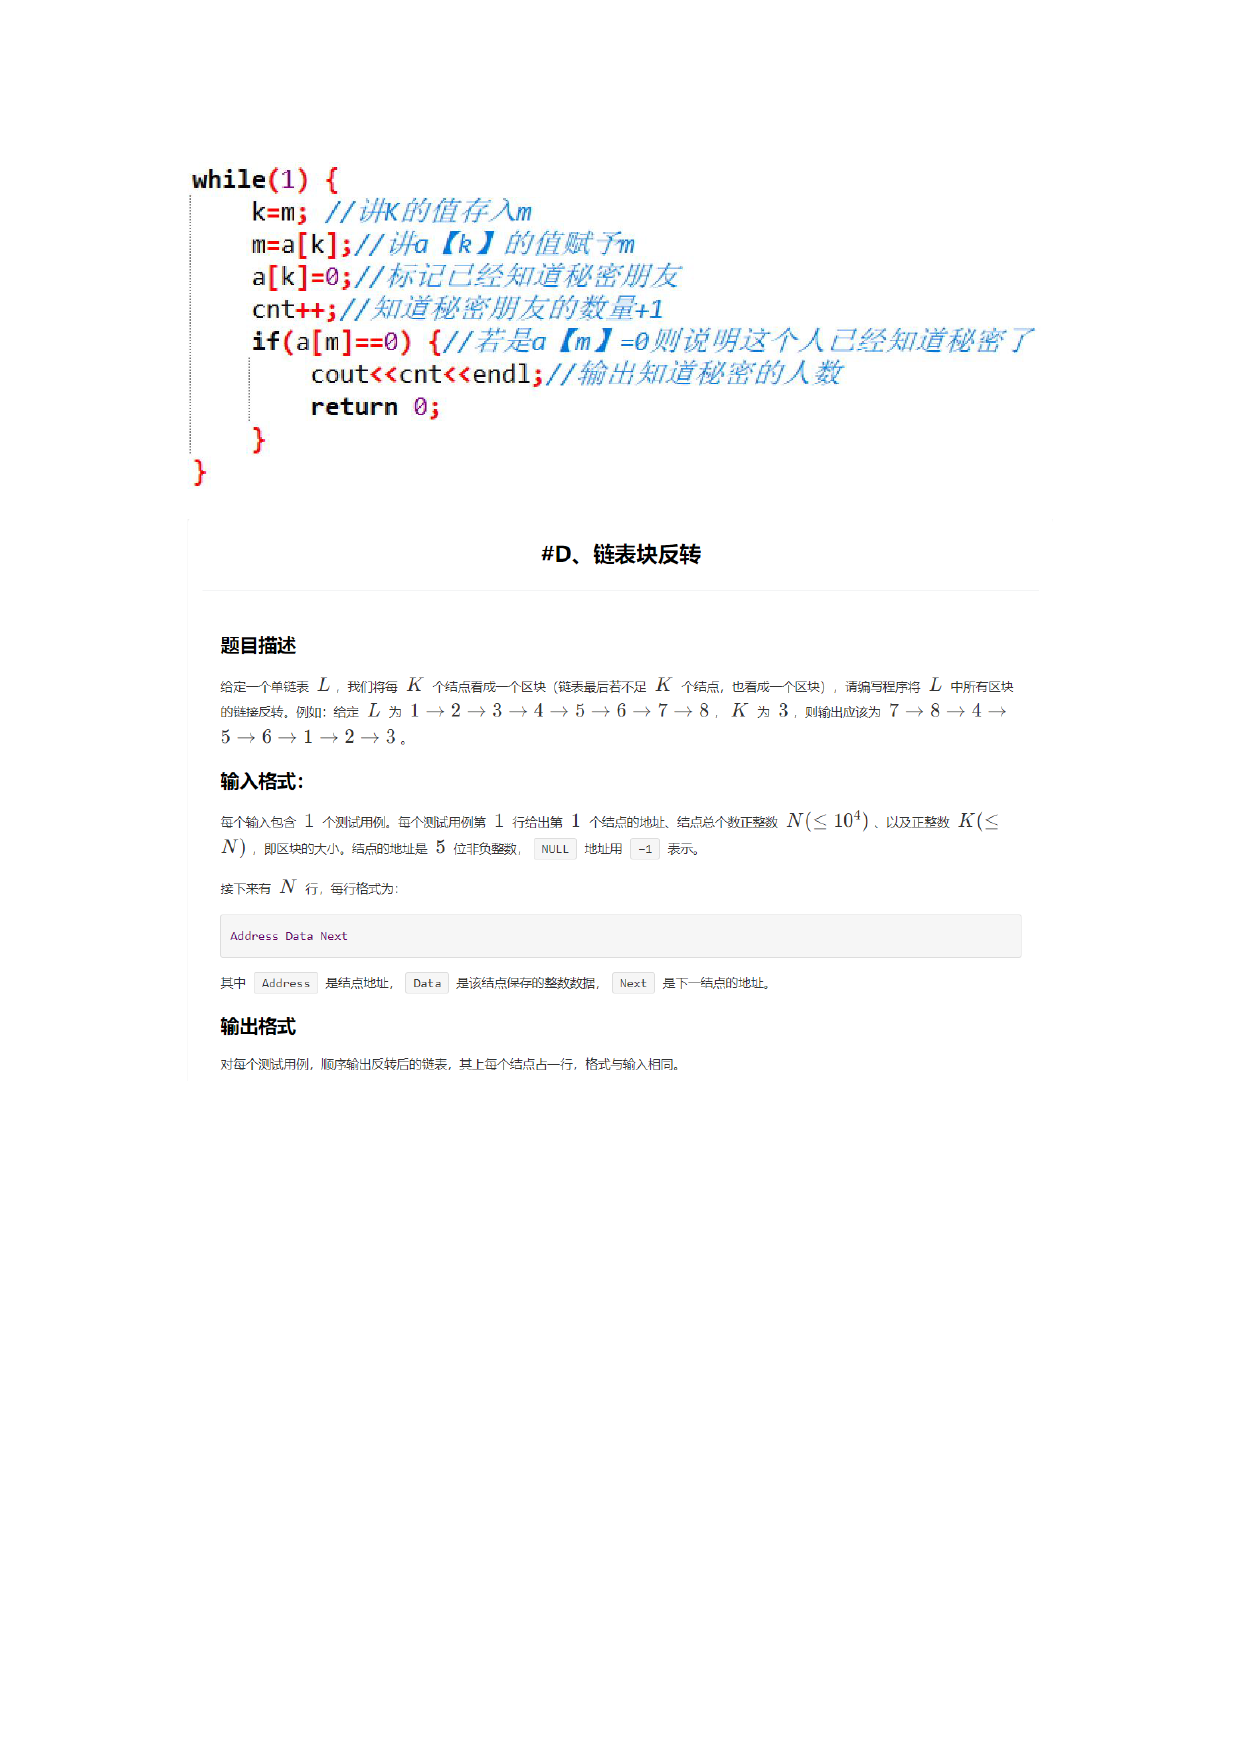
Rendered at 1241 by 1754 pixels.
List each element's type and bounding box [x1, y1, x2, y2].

picture [187, 519, 1053, 1081]
